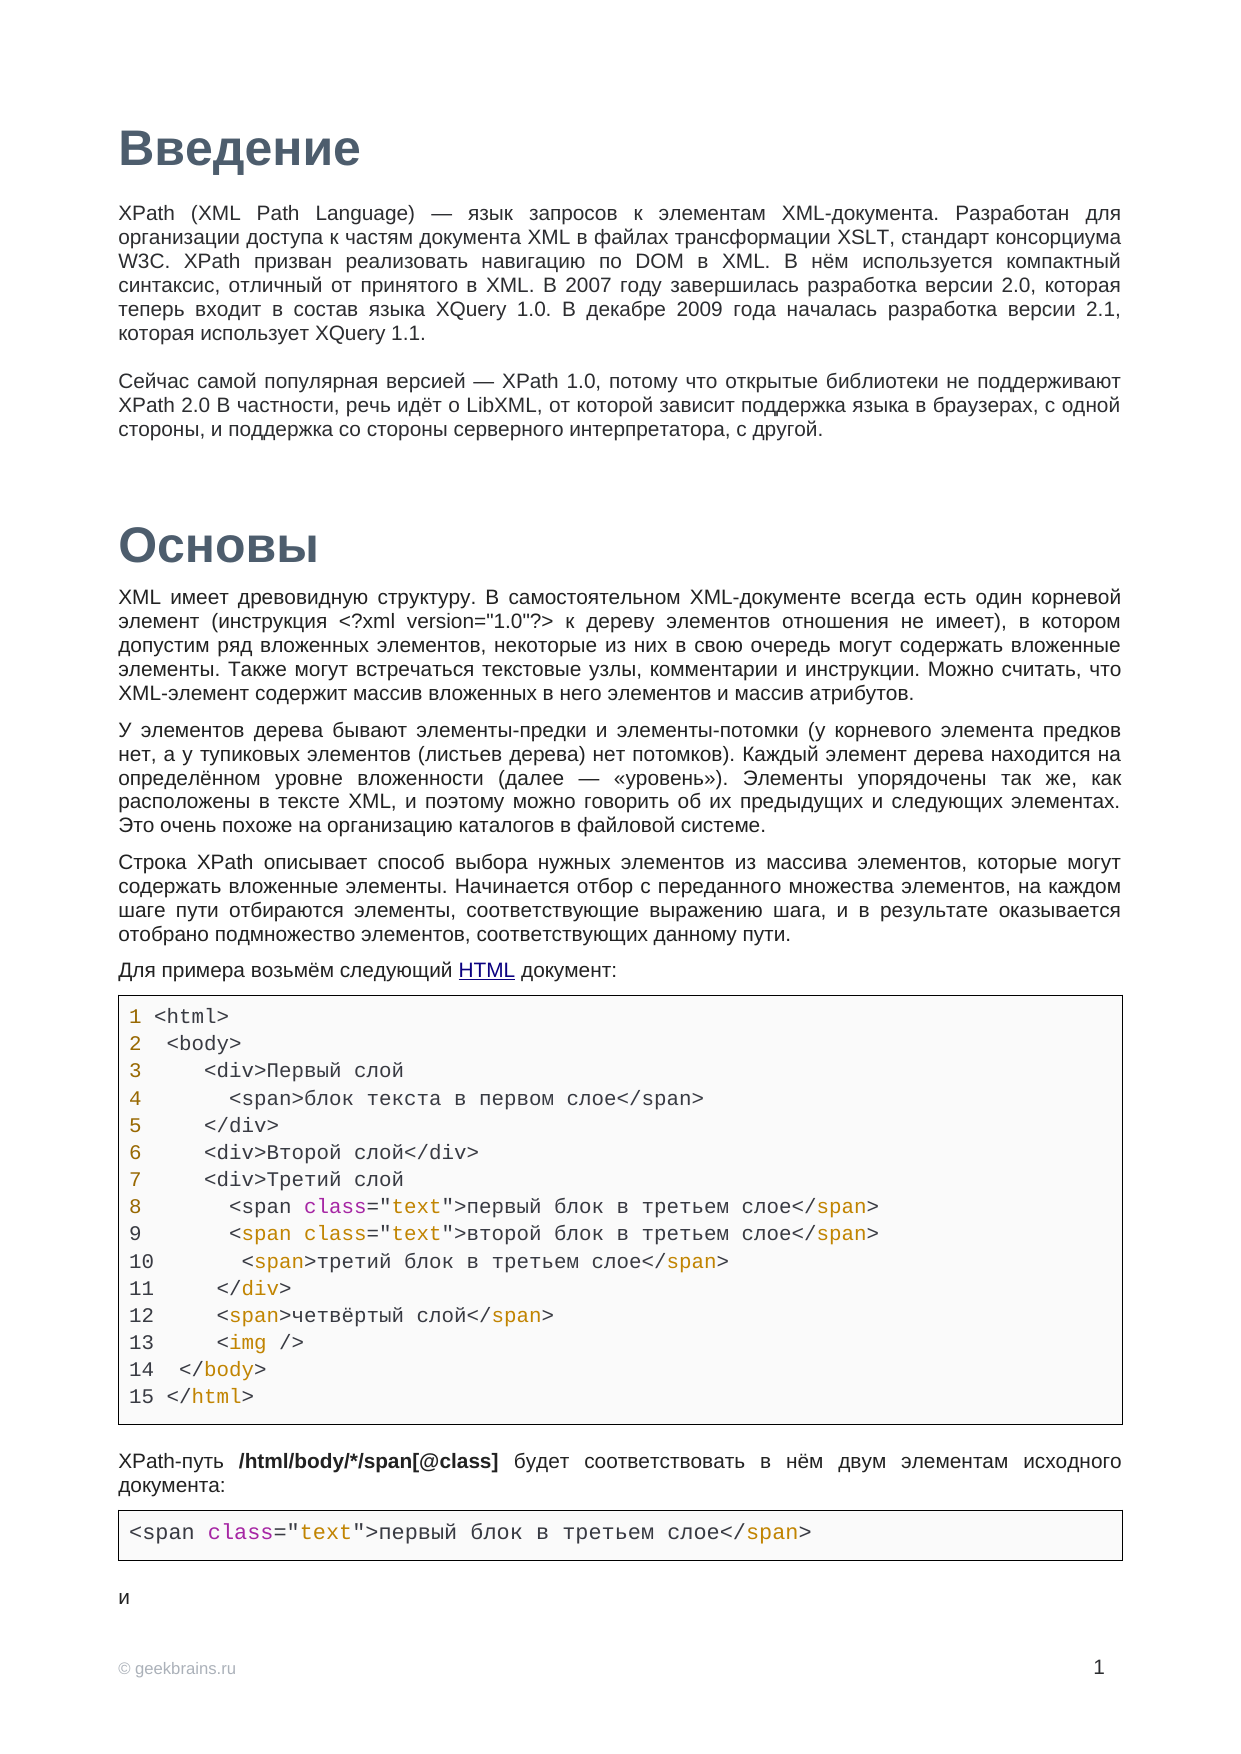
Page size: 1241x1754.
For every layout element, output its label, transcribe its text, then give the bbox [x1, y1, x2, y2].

text и [118, 1585, 1122, 1609]
table_header 1 <html> 2 <body> 3 <div>Первый слой 4 <span>блок текста в первом слое</span> 5 </div> 6 <div>Второй слой</div> 7 <div>Третий слой 8 <span class="text">первый блок в третьем слое</span> 9 <span class="text">второй блок в третьем слое</span> 10 <span>третий блок в третьем слое</span> 11 </div> 12 <span>четвёртый слой</span> 13 <img /> 14 </body> 15 </html> [119, 996, 1122, 1424]
subtitle Введение [118, 118, 1122, 176]
text У элементов дерева бывают элементы-предки и элементы-потомки (у корневого элемента предков нет, а у тупиковых элементов (листьев дерева) нет потомков). Каждый элемент дерева находится на определённом уровне вложенности (далее — «уровень»). Элементы упорядочены так же, как расположены в тексте XML, и поэтому можно говорить об их предыдущих и следующих элементах. Это очень похоже на организацию каталогов в файловой системе. [118, 717, 1122, 837]
text XML имеет древовидную структуру. В самостоятельном XML-документе всегда есть один корневой элемент (инструкция <?xml version="1.0"?> к дереву элементов отношения не имеет), в котором допустим ряд вложенных элементов, некоторые из них в свою очередь могут содержать вложенные элементы. Также могут встречаться текстовые узлы, комментарии и инструкции. Можно считать, что XML-элемент содержит массив вложенных в него элементов и массив атрибутов. [118, 585, 1122, 705]
text Для примера возьмём следующий HTML документ: [118, 958, 1122, 982]
table_header <span class="text">первый блок в третьем слое</span> [119, 1511, 1122, 1560]
subtitle Основы [118, 515, 1122, 573]
text XPath-путь /html/body/*/span[@class] будет соответствовать в нём двум элементам исходного документа: [118, 1449, 1122, 1497]
text Сейчас самой популярная версией — XPath 1.0, потому что открытые библиотеки не поддерживают XPath 2.0 В частности, речь идёт о LibXML, от которой зависит поддержка языка в браузерах, с одной стороны, и поддержка со стороны серверного интерпретатора, с другой. [118, 369, 1122, 441]
text Строка XPath описывает способ выбора нужных элементов из массива элементов, которые могут содержать вложенные элементы. Начинается отбор с переданного множества элементов, на каждом шаге пути отбираются элементы, соответствующие выражению шага, и в результате оказывается отобрано подмножество элементов, соответствующих данному пути. [118, 850, 1122, 946]
text XPath (XML Path Language) — язык запросов к элементам XML-документа. Разработан для организации доступа к частям документа XML в файлах трансформации XSLT, стандарт консорциума W3C. XPath призван реализовать навигацию по DOM в XML. В нём используется компактный синтаксис, отличный от принятого в XML. В 2007 году завершилась разработка версии 2.0, которая теперь входит в состав языка XQuery 1.0. В декабре 2009 года началась разработка версии 2.1, которая использует XQuery 1.1. [118, 201, 1122, 344]
